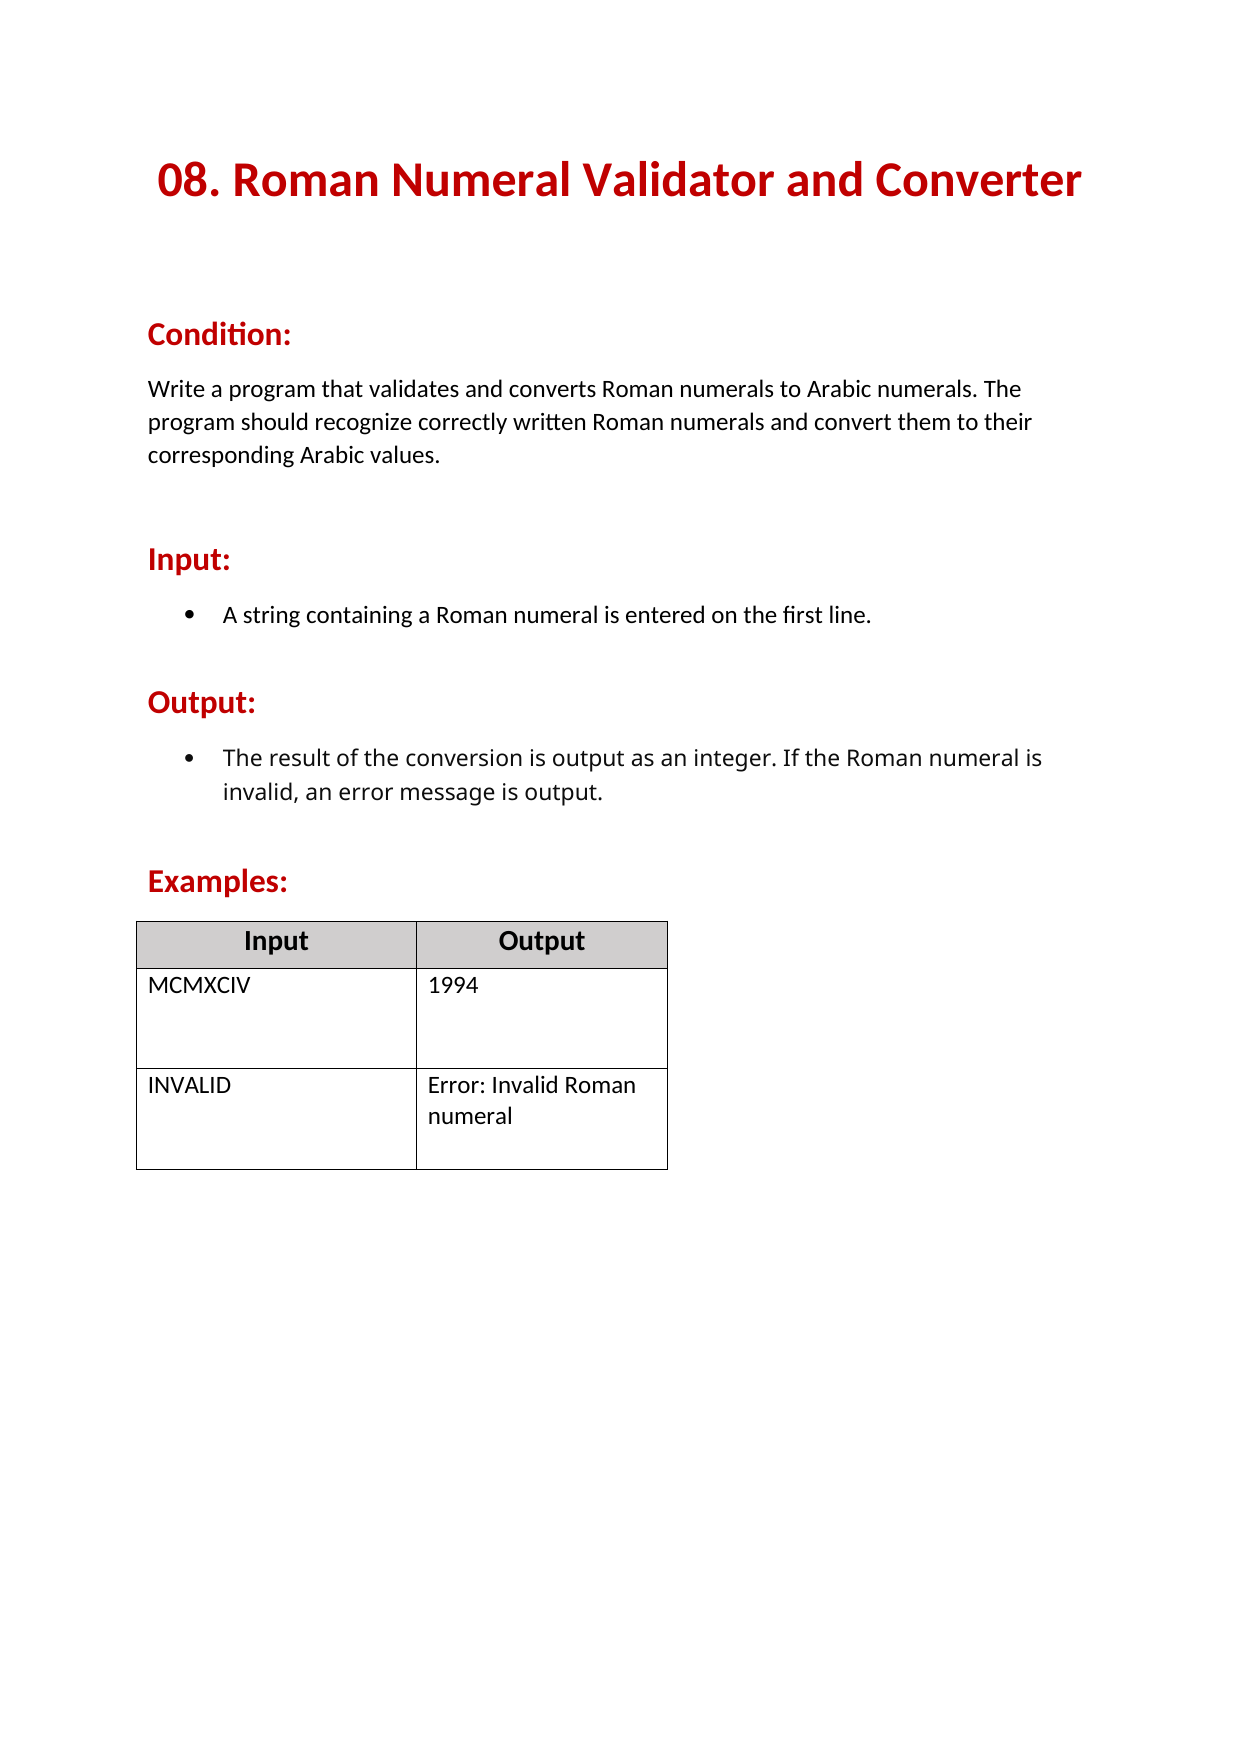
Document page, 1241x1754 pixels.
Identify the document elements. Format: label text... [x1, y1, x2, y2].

table_cell 1994 [417, 969, 667, 1068]
list The result of the conversion is output as an integer. If the Roman numeral is invalid, an error message is output. [185, 742, 1093, 807]
text Output: [148, 681, 1093, 722]
table_cell INVALID [137, 1069, 416, 1169]
text Input: [148, 538, 1093, 579]
list A string containing a Roman numeral is entered on the first line. [185, 599, 1093, 629]
table_cell MCMXCIV [137, 969, 416, 1068]
text Examples: [148, 860, 1093, 901]
table_header Output [417, 922, 667, 968]
table_cell Error: Invalid Roman numeral [417, 1069, 667, 1169]
text Condition: [148, 313, 1093, 353]
table_header Input [137, 922, 416, 968]
text Write a program that validates and converts Roman numerals to Arabic numerals. The program should recognize correctly written Roman numerals and convert them to their corresponding Arabic values. [148, 373, 1093, 469]
text 08. Roman Numeral Validator and Converter [148, 148, 1093, 209]
